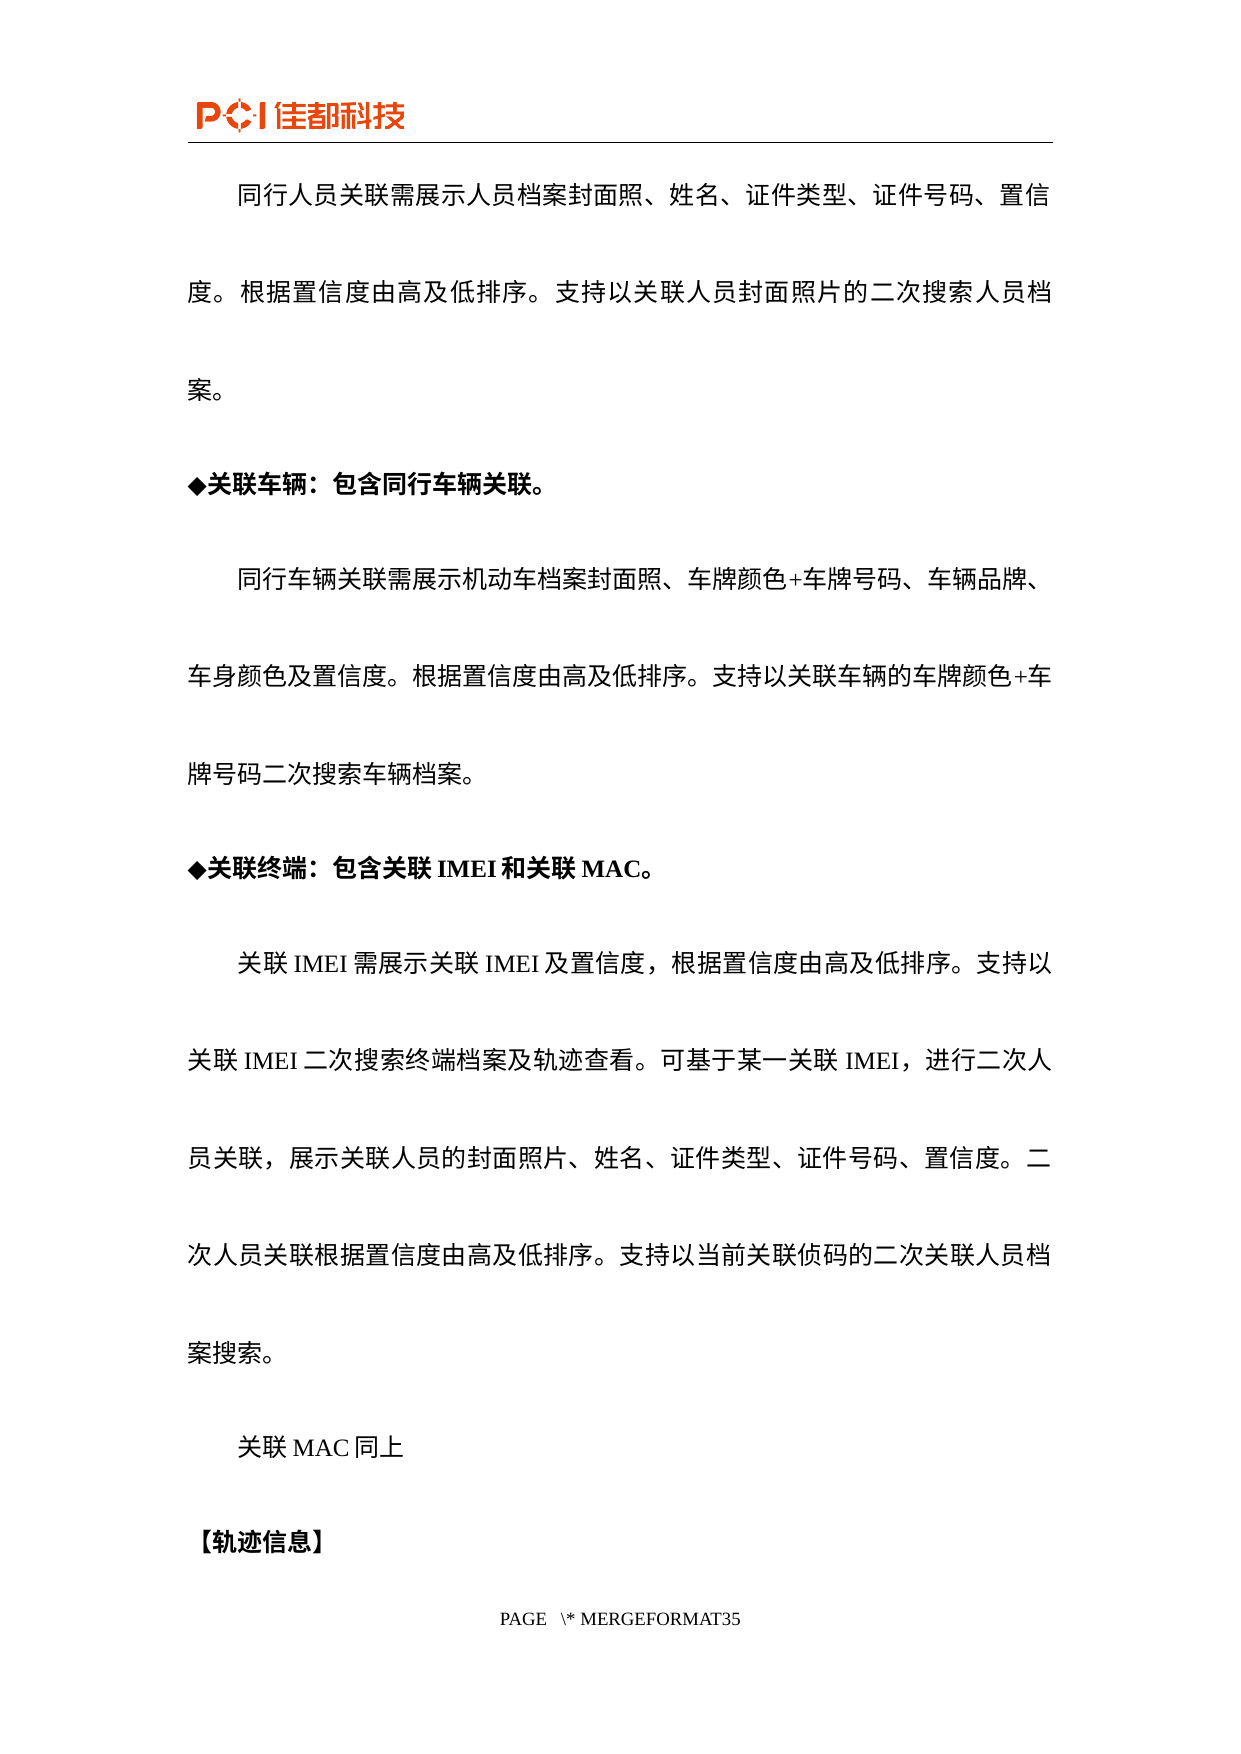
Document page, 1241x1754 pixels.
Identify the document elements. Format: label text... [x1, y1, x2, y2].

list 关联IMEI需展示关联IMEI及置信度，根据置信度由高及低排序。支持以关联IMEI二次搜索终端档案及轨迹查看。可基于某一关联IMEI，进行二次人员关联，展示关联人员的封面照片、姓名、证件类型、证件号码、置信度。二次人员关联根据置信度由高及低排序。支持以当前关联侦码的二次关联人员档案搜索。 [187, 930, 1053, 1385]
picture [187, 88, 416, 140]
list 关联MAC同上 [187, 1414, 1053, 1479]
list ◆关联终端：包含关联IMEI和关联MAC。 [187, 835, 1053, 900]
list 【轨迹信息】 [187, 1509, 1053, 1574]
list 同行人员关联需展示人员档案封面照、姓名、证件类型、证件号码、置信度。根据置信度由高及低排序。支持以关联人员封面照片的二次搜索人员档案。 [187, 162, 1053, 422]
list ◆关联车辆：包含同行车辆关联。 [187, 451, 1053, 516]
list 同行车辆关联需展示机动车档案封面照、车牌颜色+车牌号码、车辆品牌、车身颜色及置信度。根据置信度由高及低排序。支持以关联车辆的车牌颜色+车牌号码二次搜索车辆档案。 [187, 546, 1053, 806]
